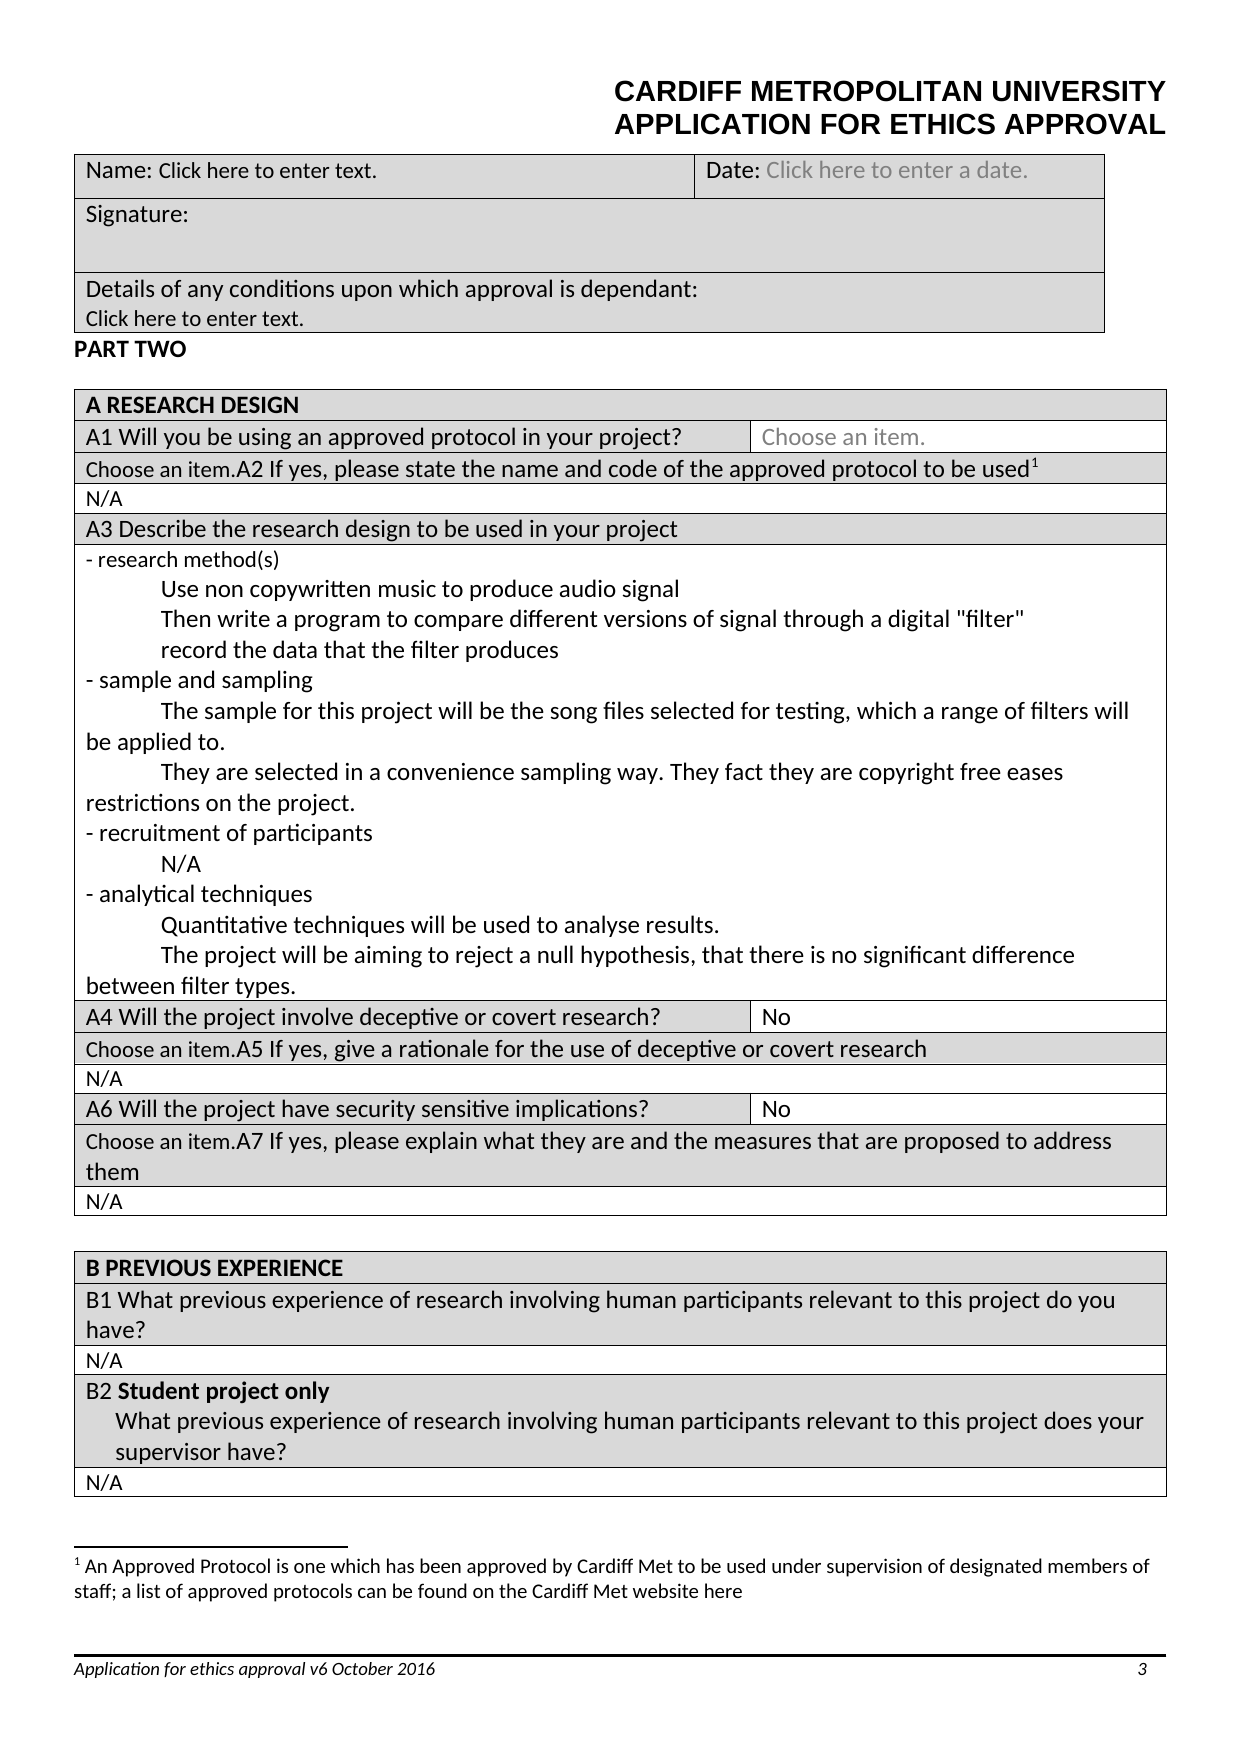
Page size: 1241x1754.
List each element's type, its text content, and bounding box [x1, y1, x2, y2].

table_cell A4 Will the project involve deceptive or covert research? [75, 1001, 750, 1032]
table_cell A3 Describe the research design to be used in your project [75, 514, 1166, 544]
table_cell A1 Will you be using an approved protocol in your project? [75, 421, 750, 452]
text PART TWO [74, 333, 1166, 363]
table_cell Signature: [75, 199, 1104, 272]
table_cell A5 If yes, give a rationale for the use of deceptive or covert research [75, 1033, 1166, 1063]
table_cell A6 Will the project have security sensitive implications? [75, 1094, 750, 1124]
table_cell B2 Student project only What previous experience of research involving human participants relevant to this project does your supervisor have? [75, 1375, 1166, 1467]
table_cell Name: [75, 155, 694, 198]
table_cell B1 What previous experience of research involving human participants relevant to this project do you have? [75, 1284, 1166, 1345]
table_cell A2 If yes, please state the name and code of the approved protocol to be used [75, 453, 1166, 483]
table_header A RESEARCH DESIGN [75, 390, 1166, 420]
table_cell Date: [695, 155, 1104, 198]
table_cell A7 If yes, please explain what they are and the measures that are proposed to address them [75, 1125, 1166, 1186]
table_header B PREVIOUS EXPERIENCE [75, 1252, 1166, 1283]
table_cell Details of any conditions upon which approval is dependant: [75, 273, 1104, 332]
